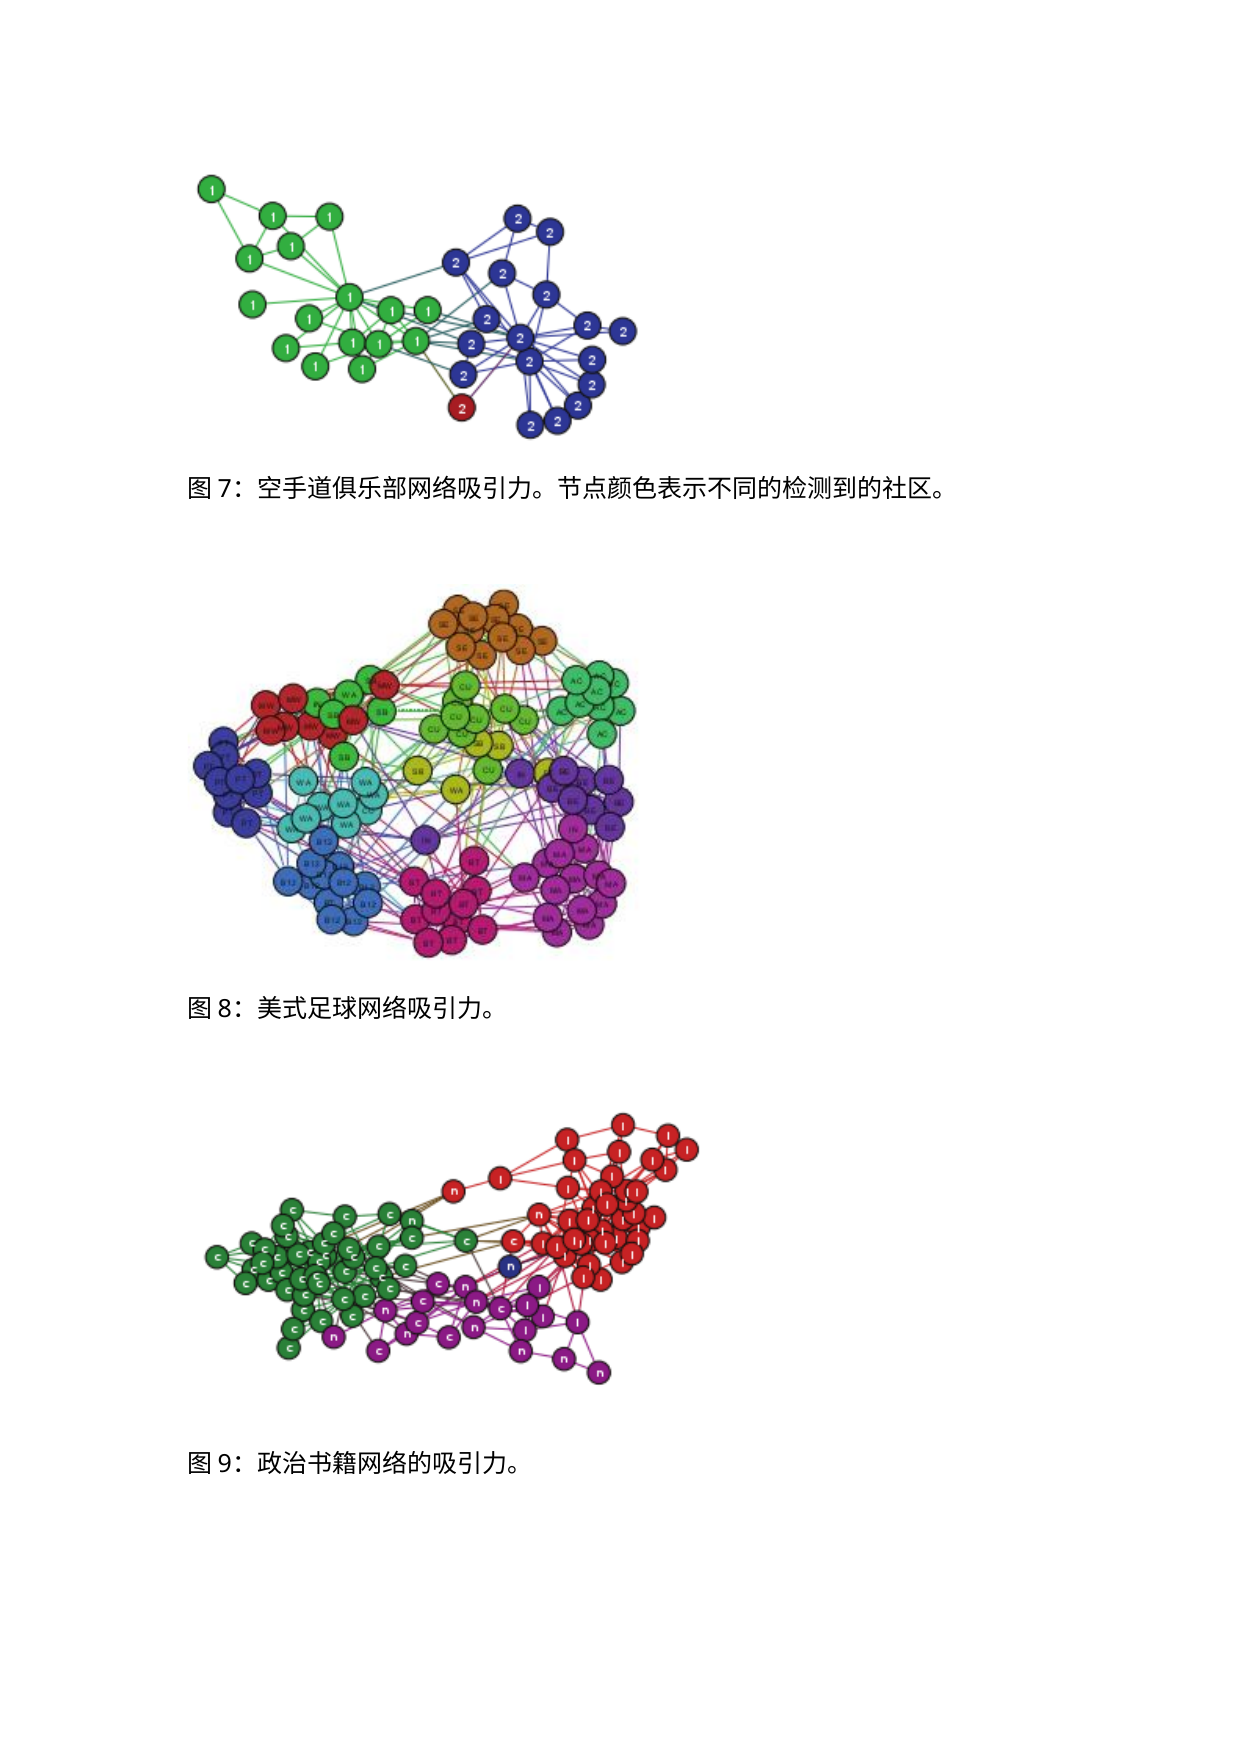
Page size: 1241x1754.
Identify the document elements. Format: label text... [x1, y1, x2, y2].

picture [187, 1104, 718, 1399]
text 图9：政治书籍网络的吸引力。 [187, 1429, 1053, 1494]
text 图8：美式足球网络吸引力。 [187, 974, 1053, 1039]
text 图7：空手道俱乐部网络吸引力。节点颜色表示不同的检测到的社区。 [187, 454, 1053, 519]
picture [187, 162, 655, 450]
picture [187, 584, 668, 961]
